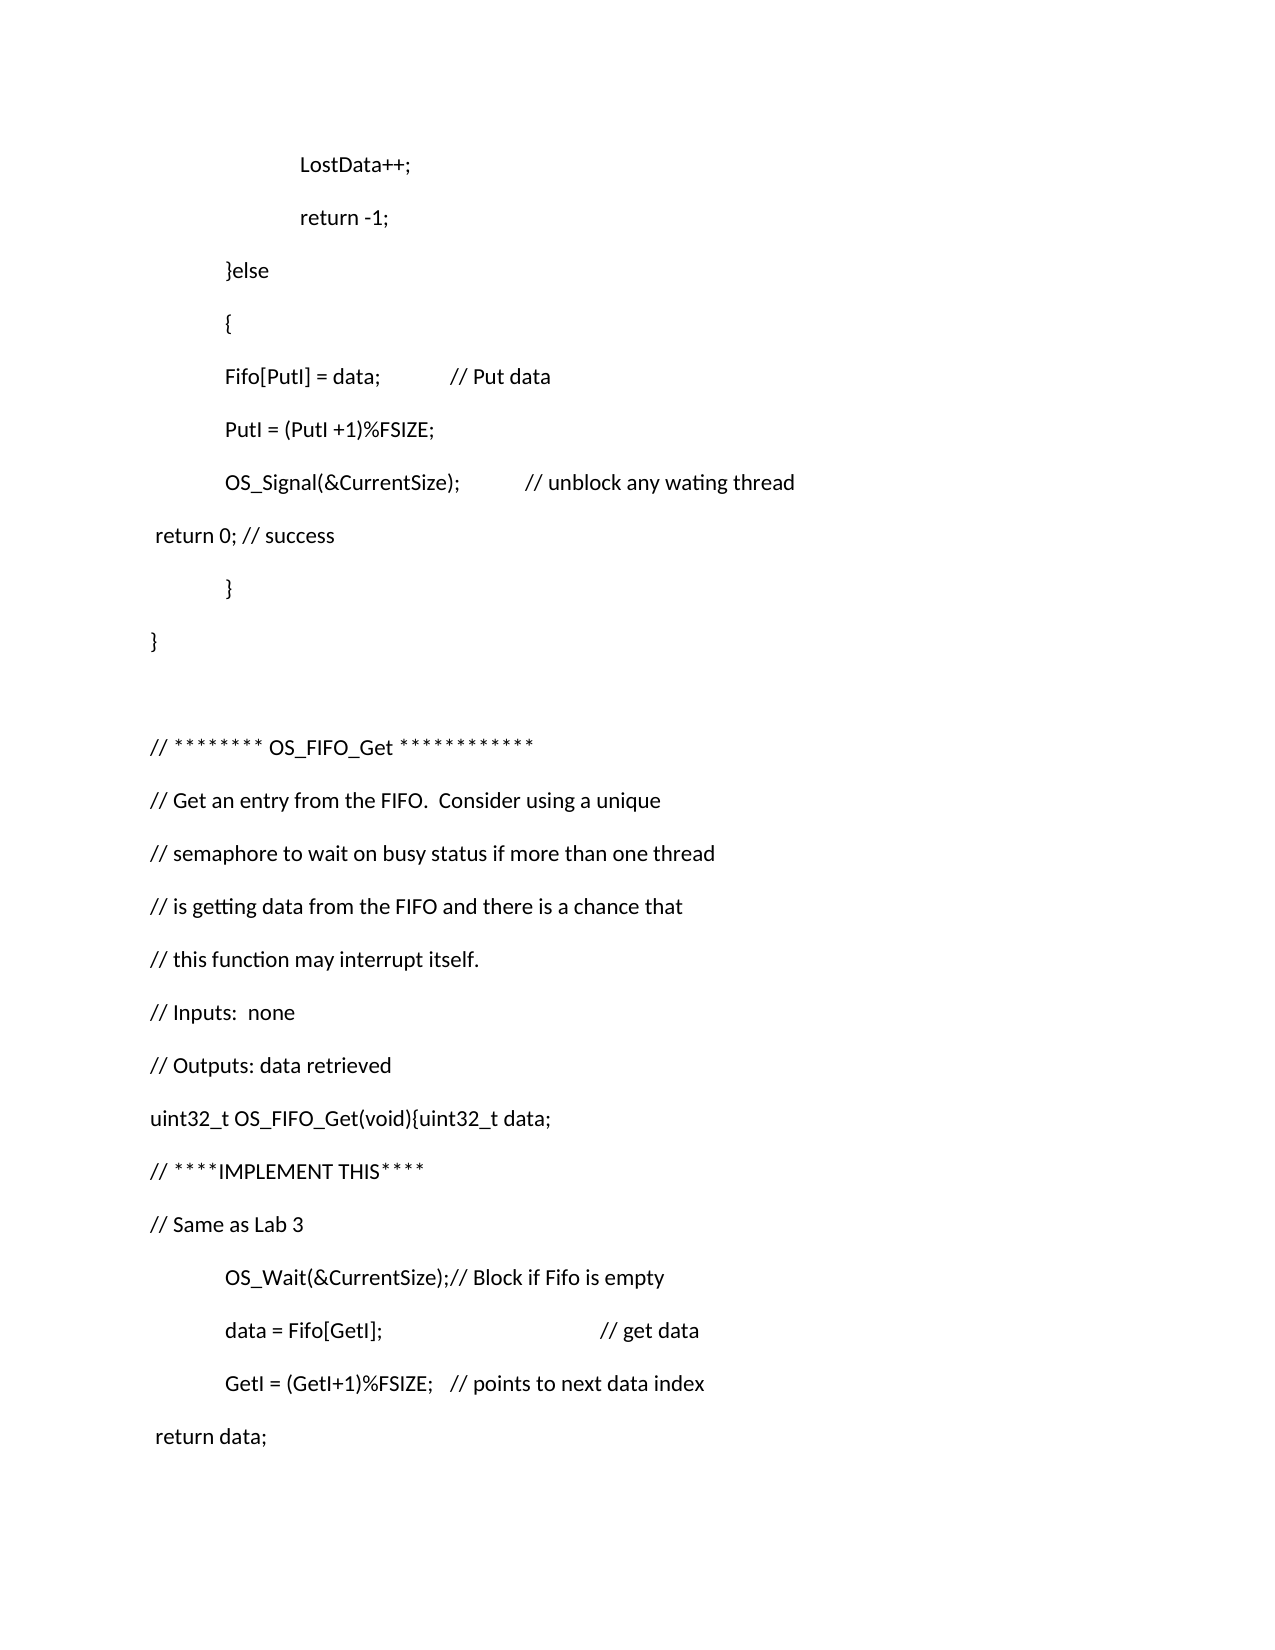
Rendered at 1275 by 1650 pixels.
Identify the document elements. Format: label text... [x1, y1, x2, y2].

text } [150, 574, 1125, 602]
text // is getting data from the FIFO and there is a chance that [150, 892, 1125, 920]
text OS_Wait(&CurrentSize); // Block if Fifo is empty [150, 1263, 1125, 1291]
text GetI = (GetI+1)%FSIZE; // points to next data index [150, 1369, 1125, 1397]
text return 0; // success [150, 521, 1125, 549]
text return -1; [150, 203, 1125, 231]
text // Inputs: none [150, 998, 1125, 1026]
text }else [150, 256, 1125, 284]
text // semaphore to wait on busy status if more than one thread [150, 839, 1125, 867]
text OS_Signal(&CurrentSize); // unblock any wating thread [150, 468, 1125, 496]
text return data; [150, 1422, 1125, 1451]
text // Outputs: data retrieved [150, 1051, 1125, 1079]
text Fifo[PutI] = data; // Put data [150, 362, 1125, 390]
text // Get an entry from the FIFO. Consider using a unique [150, 786, 1125, 814]
text } [150, 627, 1125, 655]
text data = Fifo[GetI]; // get data [150, 1316, 1125, 1344]
text // Same as Lab 3 [150, 1210, 1125, 1238]
text // ****IMPLEMENT THIS**** [150, 1157, 1125, 1185]
text PutI = (PutI +1)%FSIZE; [150, 415, 1125, 443]
text { [150, 309, 1125, 337]
text uint32_t OS_FIFO_Get(void){uint32_t data; [150, 1104, 1125, 1132]
text // ******** OS_FIFO_Get ************ [150, 733, 1125, 761]
text // this function may interrupt itself. [150, 945, 1125, 973]
text LostData++; [150, 150, 1125, 178]
